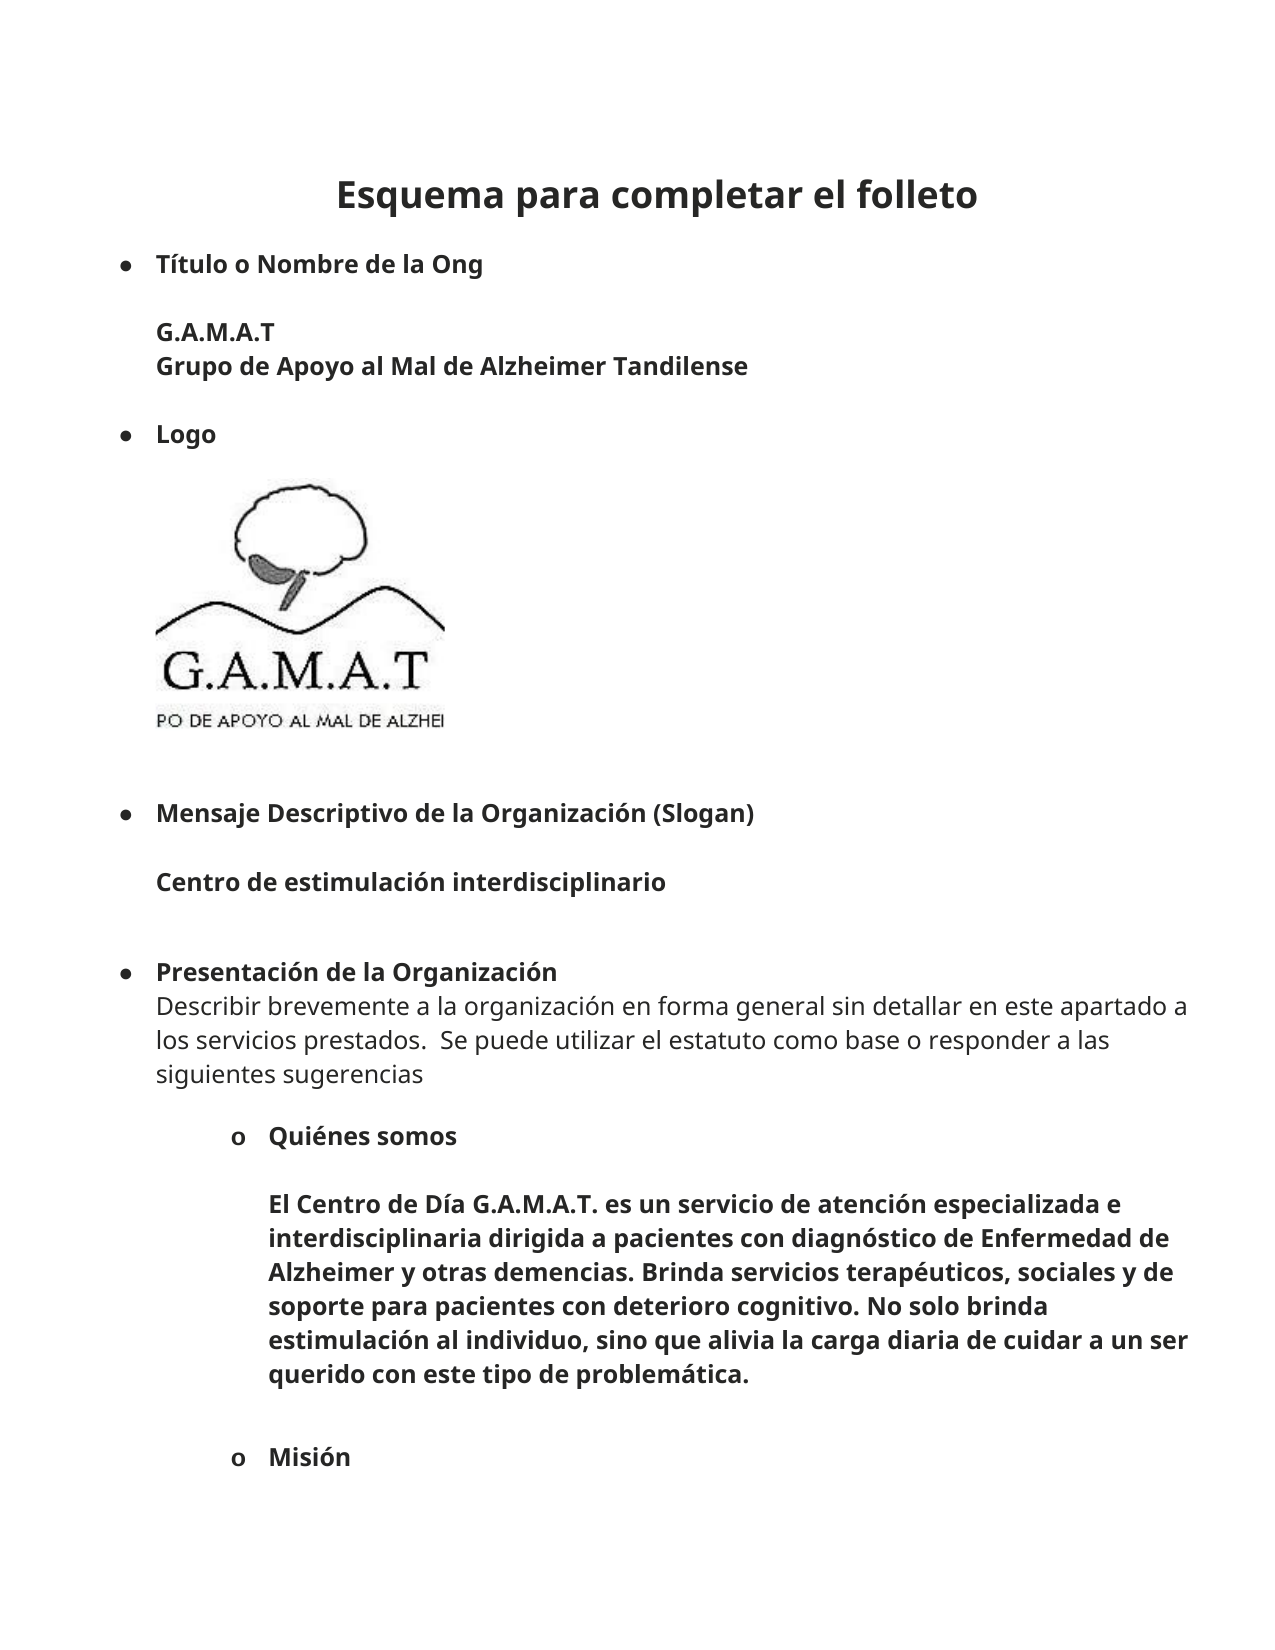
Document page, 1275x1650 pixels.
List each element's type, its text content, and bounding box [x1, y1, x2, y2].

picture [155, 478, 445, 768]
list Presentación de la Organización [118, 954, 1196, 988]
list Misión [231, 1440, 1196, 1474]
text Centro de estimulación interdisciplinario [156, 864, 1196, 898]
text Esquema para completar el folleto [118, 168, 1196, 219]
list Título o Nombre de la Ong [118, 247, 1196, 281]
list Mensaje Descriptivo de la Organización (Slogan) [118, 796, 1196, 830]
text G.A.M.A.T [156, 315, 1196, 349]
list Quiénes somos [231, 1118, 1196, 1153]
text El Centro de Día G.A.M.A.T. es un servicio de atención especializada e interdisciplinaria dirigida a pacientes con diagnóstico de Enfermedad de Alzheimer y otras demencias. Brinda servicios terapéuticos, sociales y de soporte para pacientes con deterioro cognitivo. No solo brinda estimulación al individuo, sino que alivia la carga diaria de cuidar a un ser querido con este tipo de problemática. [268, 1187, 1196, 1391]
text Grupo de Apoyo al Mal de Alzheimer Tandilense [156, 349, 1196, 383]
list Logo [118, 417, 1196, 451]
text Describir brevemente a la organización en forma general sin detallar en este apartado a los servicios prestados. Se puede utilizar el estatuto como base o responder a las siguientes sugerencias [156, 988, 1196, 1091]
